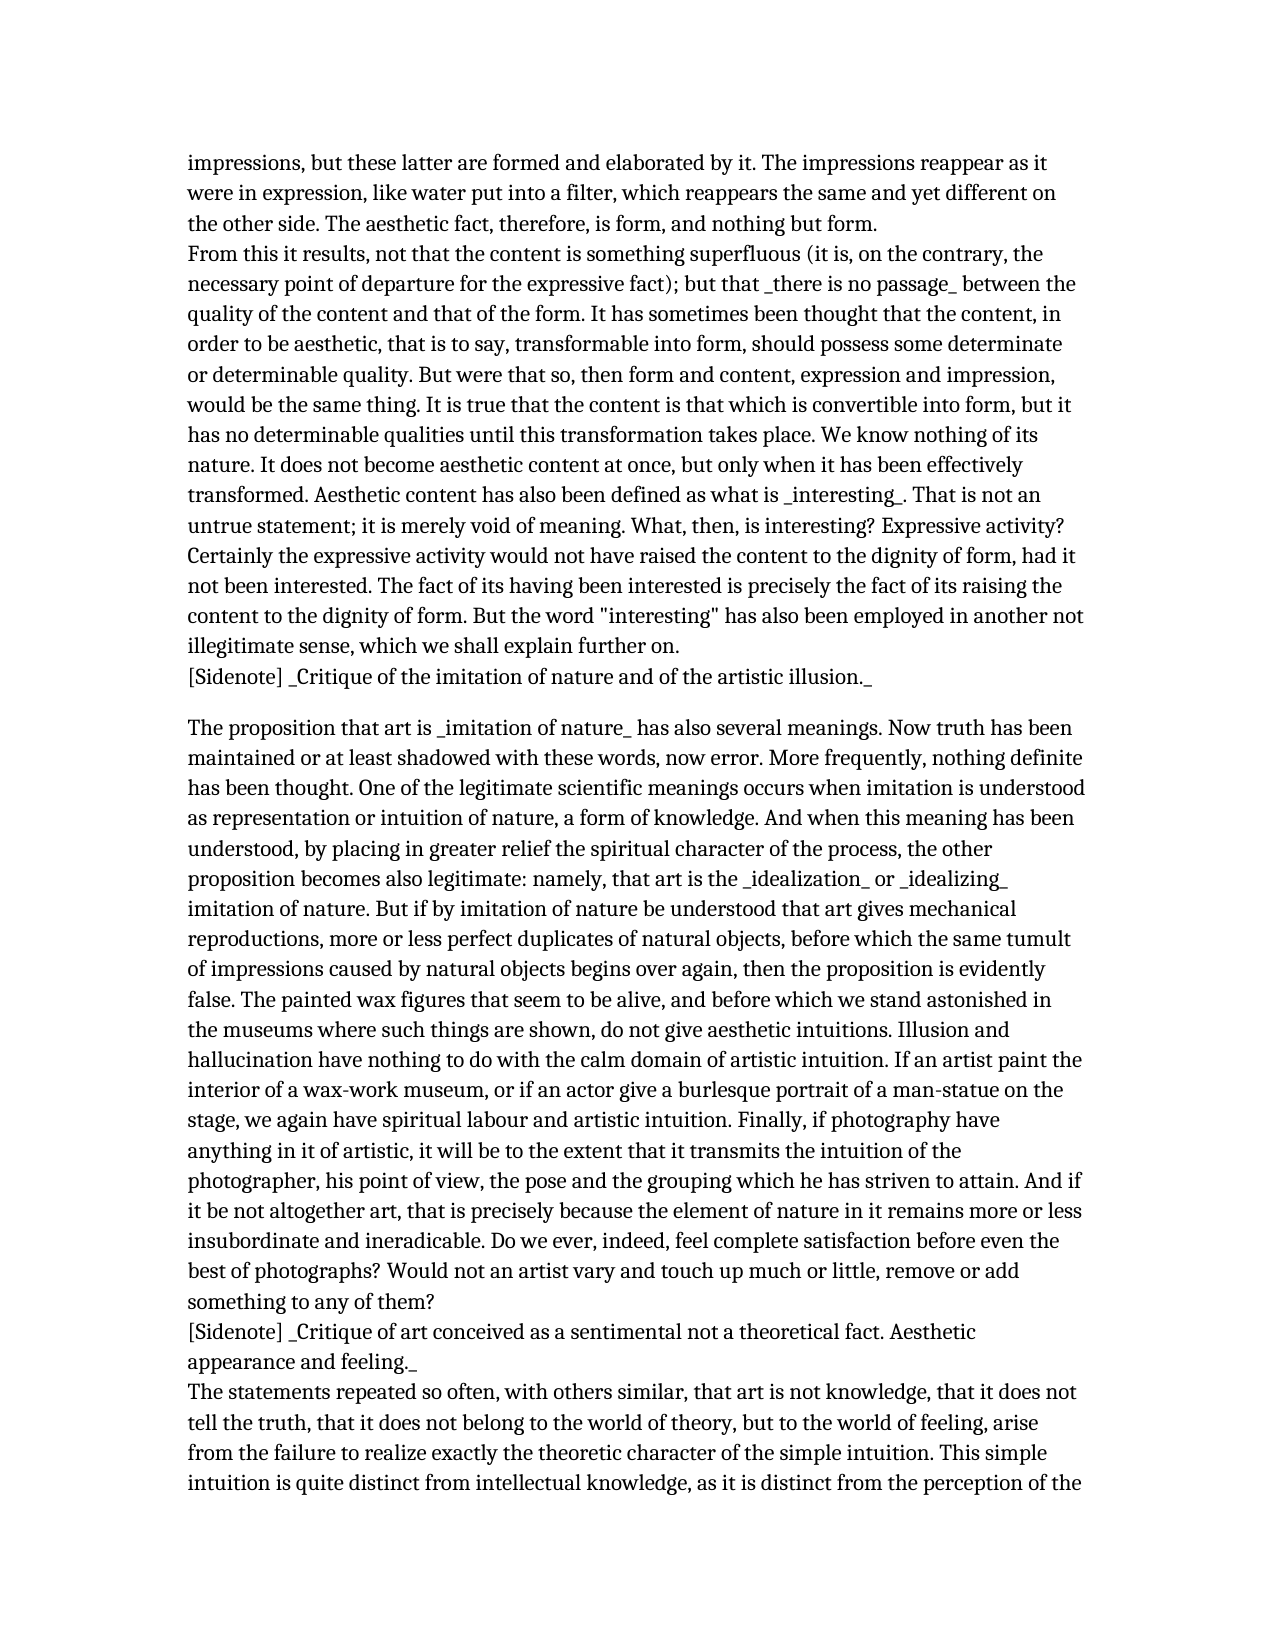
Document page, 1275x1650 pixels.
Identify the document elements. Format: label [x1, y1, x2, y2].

text [187, 714, 1087, 1496]
text [187, 150, 1087, 690]
